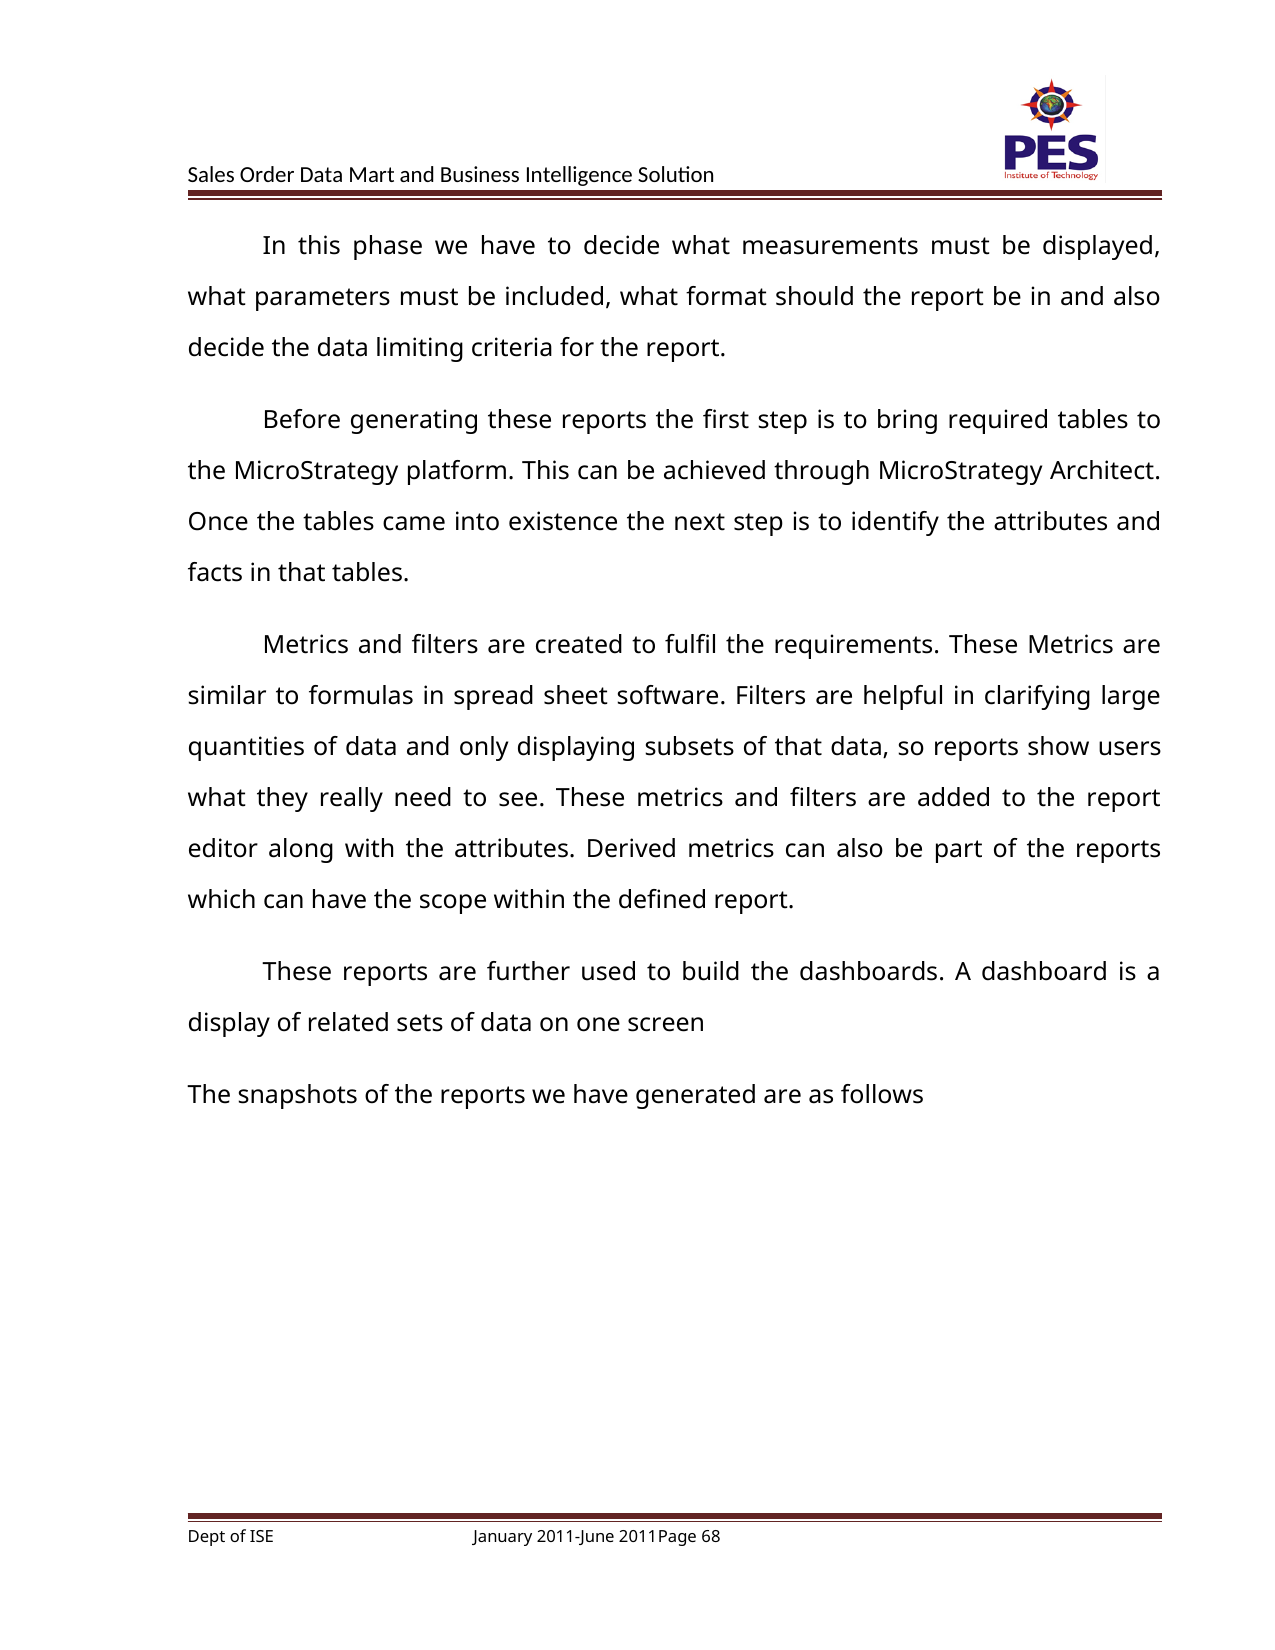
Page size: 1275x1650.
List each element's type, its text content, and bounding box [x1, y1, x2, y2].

text These reports are further used to build the dashboards. A dashboard is a display of related sets of data on one screen [187, 953, 1162, 1039]
text Metrics and filters are created to fulfil the requirements. These Metrics are similar to formulas in spread sheet software. Filters are helpful in clarifying large quantities of data and only displaying subsets of that data, so reports show users what they really need to see. These metrics and filters are added to the report editor along with the attributes. Derived metrics can also be part of the reports which can have the scope within the defined report. [187, 626, 1162, 916]
text The snapshots of the reports we have generated are as follows [187, 1076, 1162, 1111]
text Before generating these reports the first step is to bring required tables to the MicroStrategy platform. This can be achieved through MicroStrategy Architect. Once the tables came into existence the next step is to identify the attributes and facts in that tables. [187, 401, 1162, 589]
picture [997, 75, 1106, 183]
text In this phase we have to decide what measurements must be displayed, what parameters must be included, what format should the report be in and also decide the data limiting criteria for the report. [187, 227, 1162, 364]
